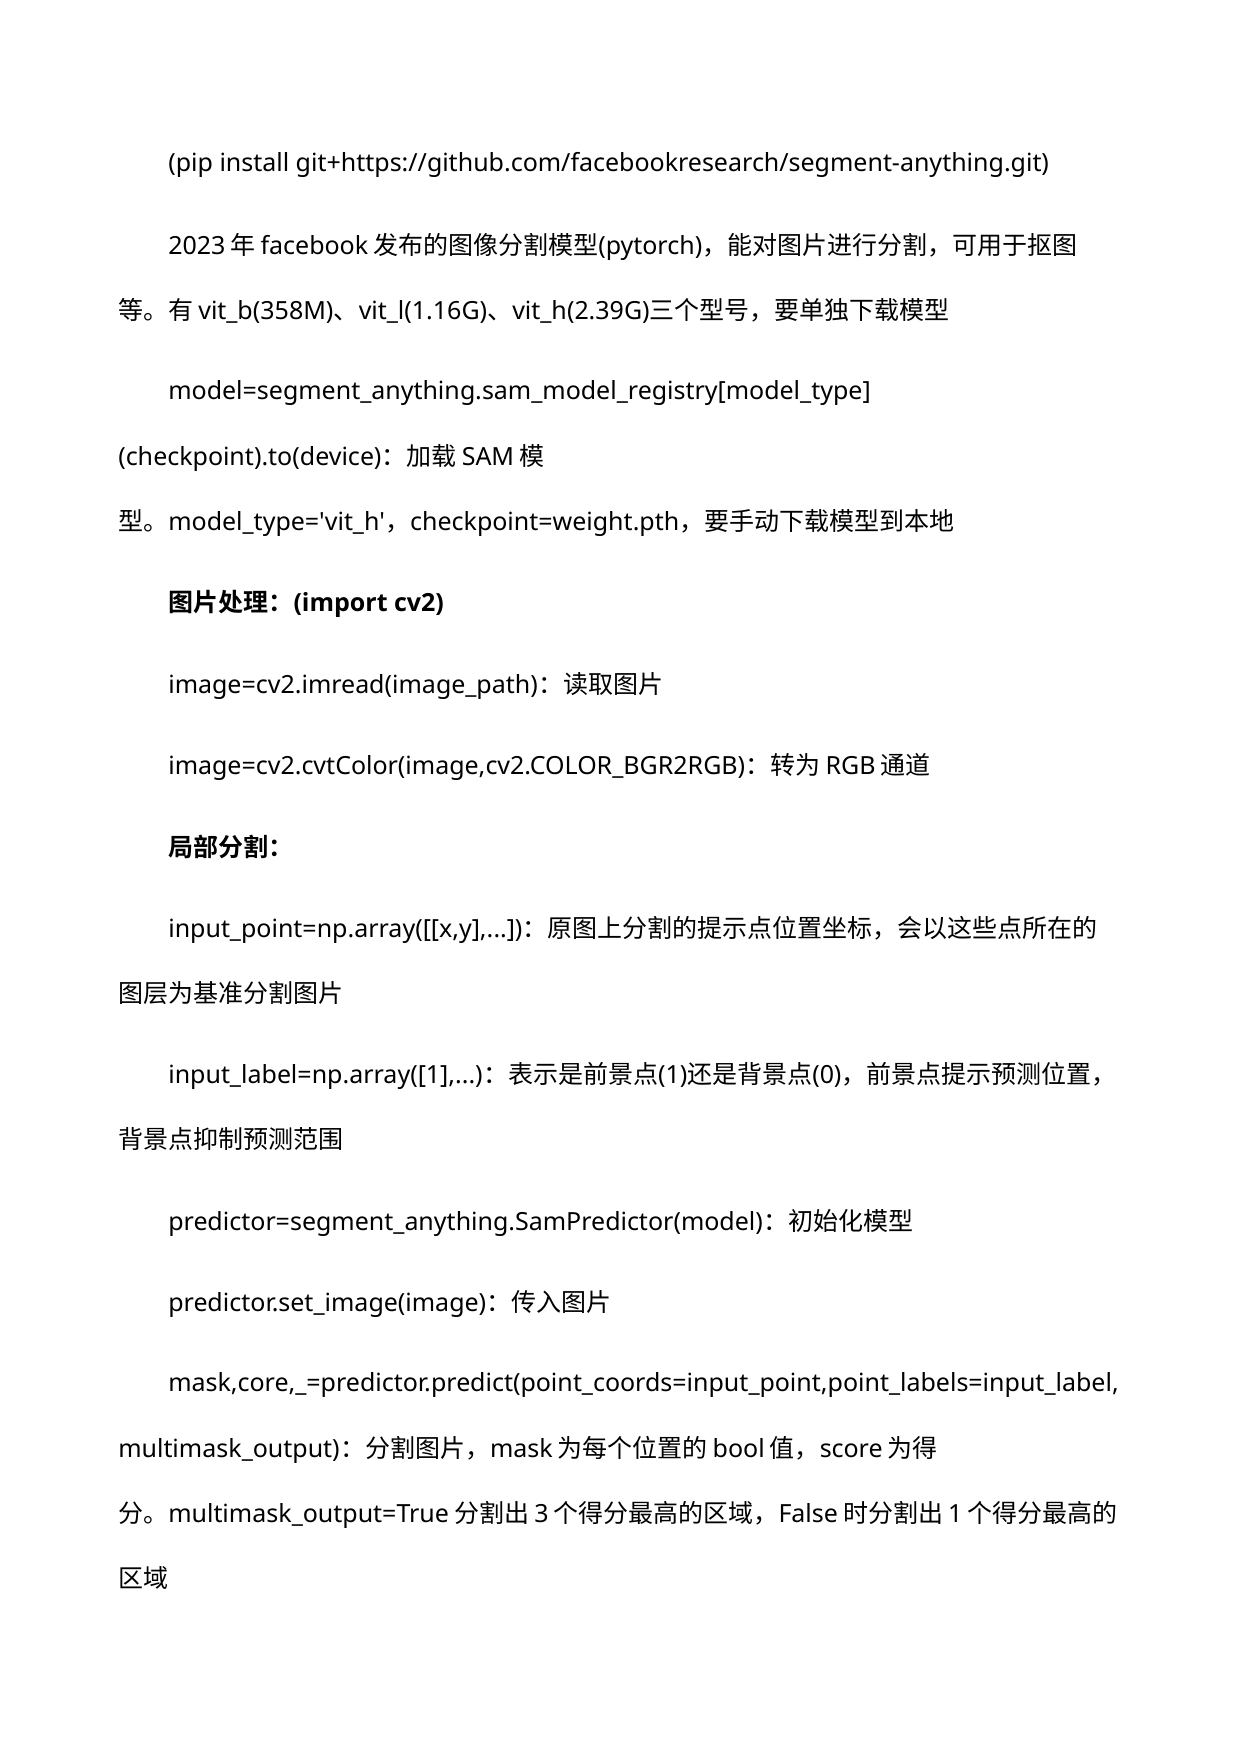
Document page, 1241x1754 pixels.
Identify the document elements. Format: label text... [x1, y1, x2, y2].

text model=segment_anything.sam_model_registry[model_type](checkpoint).to(device)：加载SAM模型。model_type='vit_h'，checkpoint=weight.pth，要手动下载模型到本地 [118, 357, 1122, 552]
list mask,core,_=predictor.predict(point_coords=input_point,point_labels=input_label,multimask_output)：分割图片，mask为每个位置的bool值，score为得分。multimask_output=True分割出3个得分最高的区域，False时分割出1个得分最高的区域 [118, 1349, 1122, 1609]
text 局部分割： [118, 813, 1122, 878]
text 图片处理：(import cv2) [118, 568, 1122, 633]
text image=cv2.cvtColor(image,cv2.COLOR_BGR2RGB)：转为RGB通道 [118, 731, 1122, 796]
text 2023年facebook发布的图像分割模型(pytorch)，能对图片进行分割，可用于抠图等。有vit_b(358M)、vit_l(1.16G)、vit_h(2.39G)三个型号，要单独下载模型 [118, 211, 1122, 341]
list input_label=np.array([1],...)：表示是前景点(1)还是背景点(0)，前景点提示预测位置，背景点抑制预测范围 [118, 1040, 1122, 1170]
text predictor=segment_anything.SamPredictor(model)：初始化模型 [118, 1187, 1122, 1252]
list input_point=np.array([[x,y],...])：原图上分割的提示点位置坐标，会以这些点所在的图层为基准分割图片 [118, 894, 1122, 1024]
list predictor.set_image(image)：传入图片 [118, 1268, 1122, 1333]
text (pip install git+https://github.com/facebookresearch/segment-anything.git) [118, 129, 1122, 194]
text image=cv2.imread(image_path)：读取图片 [118, 650, 1122, 715]
